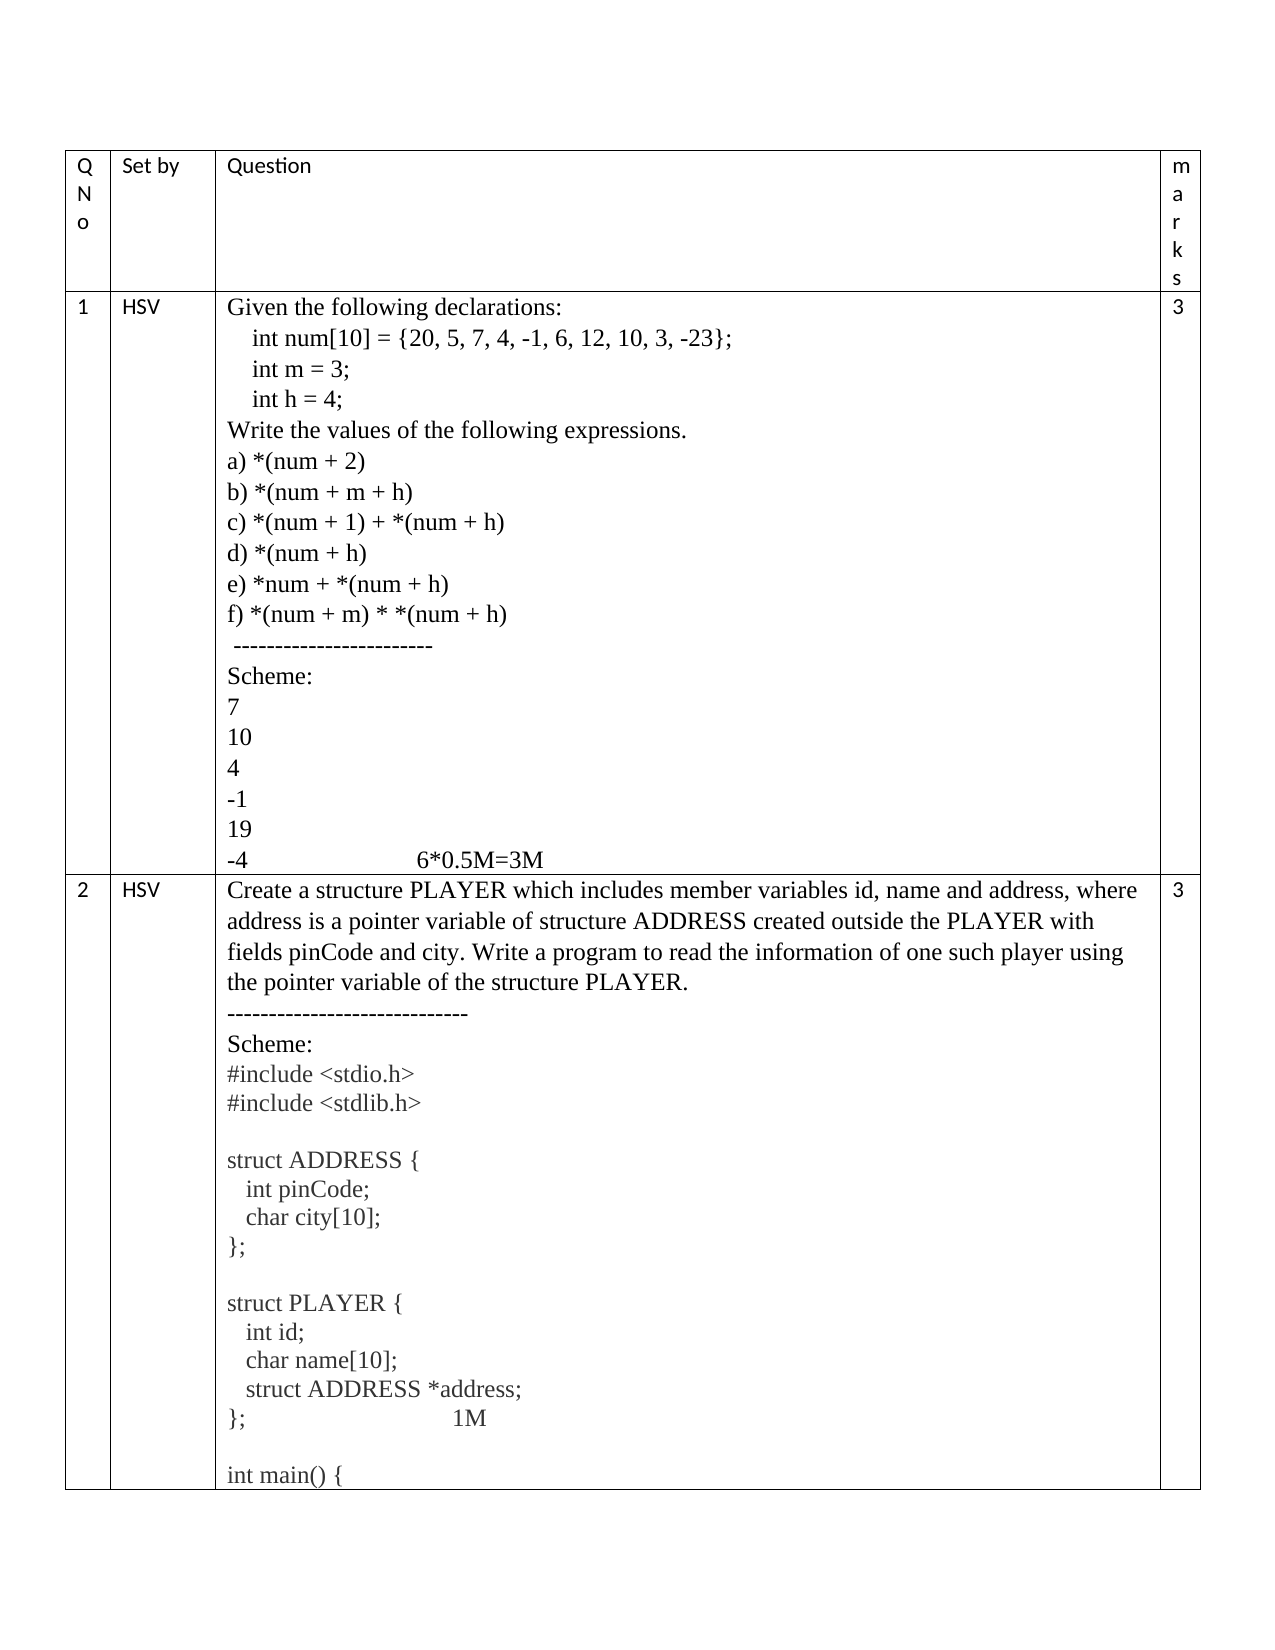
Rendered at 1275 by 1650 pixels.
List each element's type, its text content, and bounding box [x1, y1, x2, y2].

table_cell 3 [1161, 292, 1200, 874]
table_header Set by [111, 151, 215, 291]
table_cell HSV [111, 875, 215, 1488]
table_cell 3 [1161, 875, 1200, 1488]
table_cell 2 [66, 875, 110, 1488]
table_cell 1 [66, 292, 110, 874]
table_header marks [1161, 151, 1200, 291]
table_header Question [216, 151, 1160, 291]
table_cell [216, 875, 1160, 1488]
table_cell HSV [111, 292, 215, 874]
table_cell Given the following declarations: int num[10] = {20, 5, 7, 4, -1, 6, 12, 10, 3, -23}; int m = 3; int h = 4; Write the values of the following expressions. a) *(num + 2) b) *(num + m + h) c) *(num + 1) + *(num + h) d) *(num + h) e) *num + *(num + h) f) *(num + m) * *(num + h) ------------------------ Scheme: 7 10 4 -1 19 -4 6*0.5M=3M [216, 292, 1160, 874]
table_header Q No [66, 151, 110, 291]
